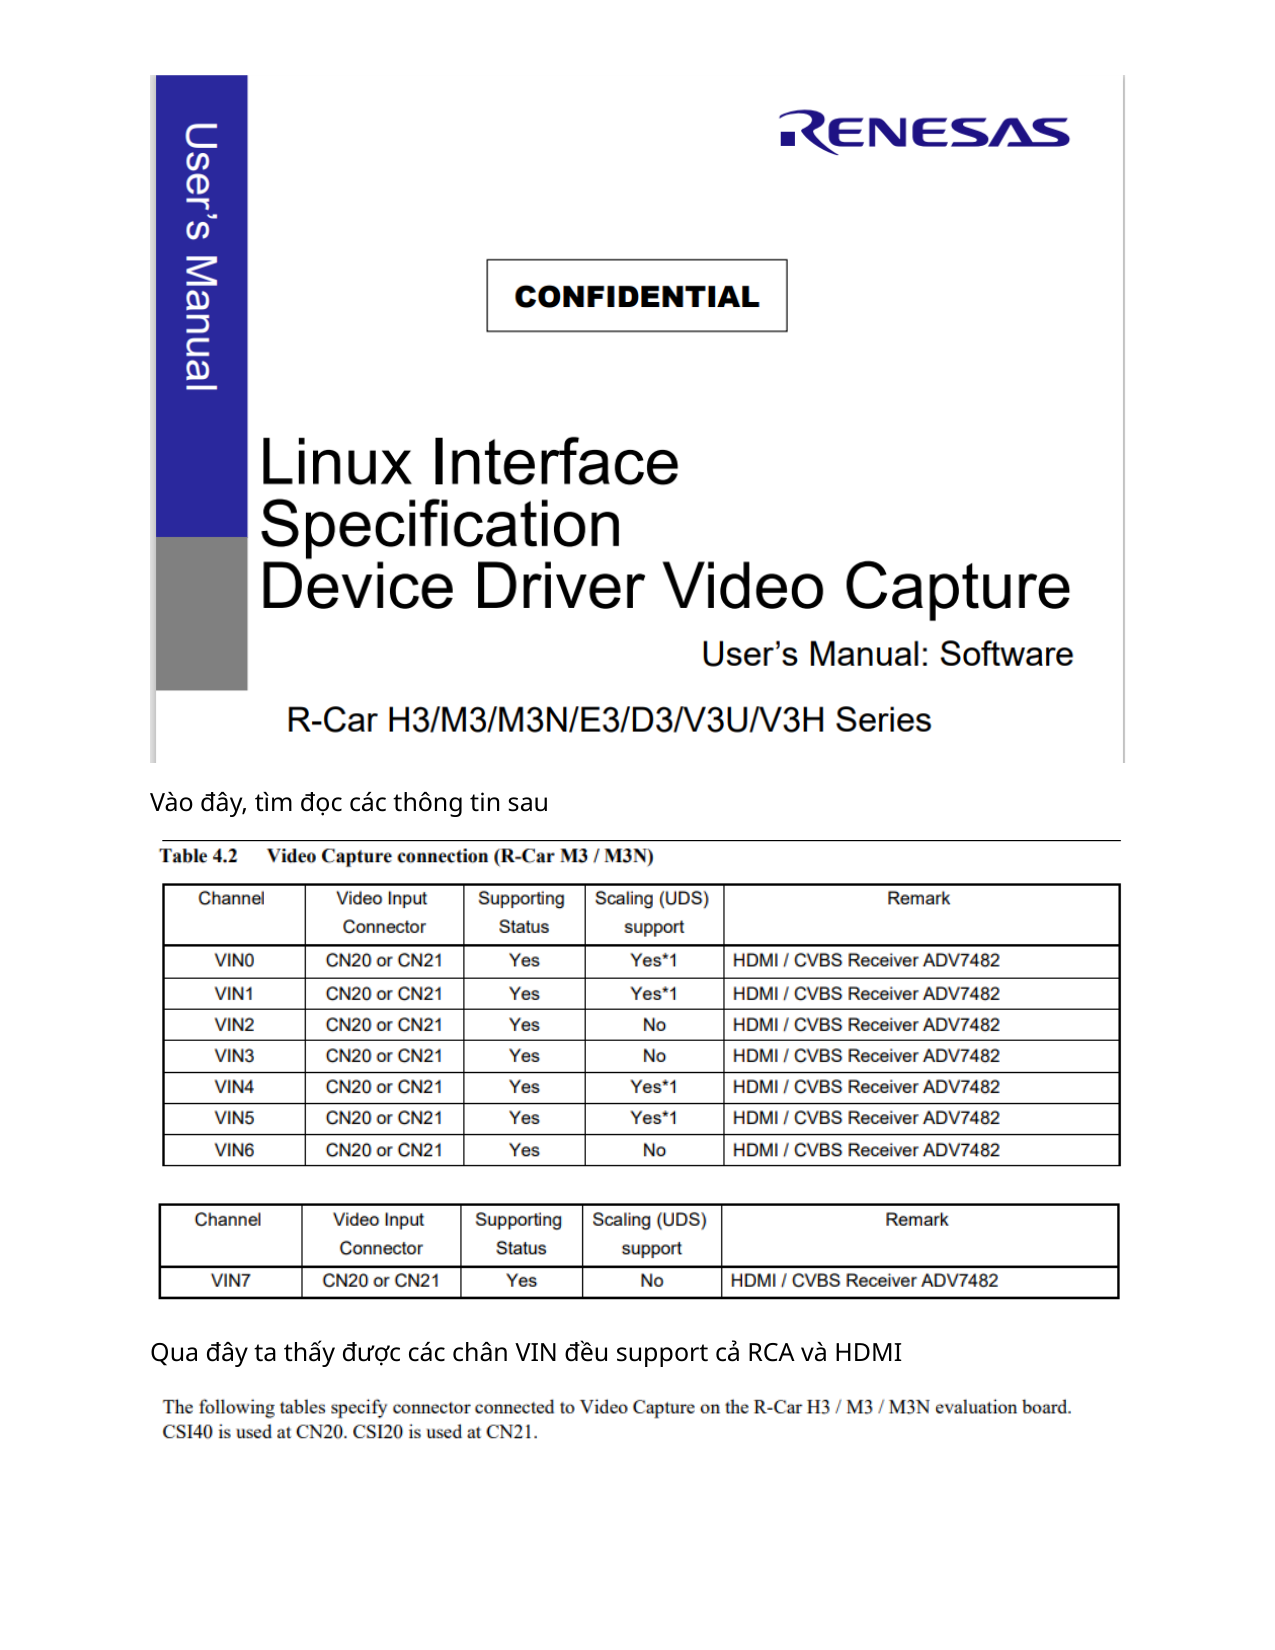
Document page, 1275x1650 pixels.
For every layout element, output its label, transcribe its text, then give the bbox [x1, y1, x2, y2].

picture [150, 840, 1125, 1175]
picture [150, 1390, 1125, 1452]
text Qua đây ta thấy được các chân VIN đều support cả RCA và HDMI [150, 1334, 1125, 1368]
picture [150, 75, 1125, 763]
text Vào đây, tìm đọc các thông tin sau [150, 784, 1125, 818]
picture [150, 1196, 1125, 1313]
